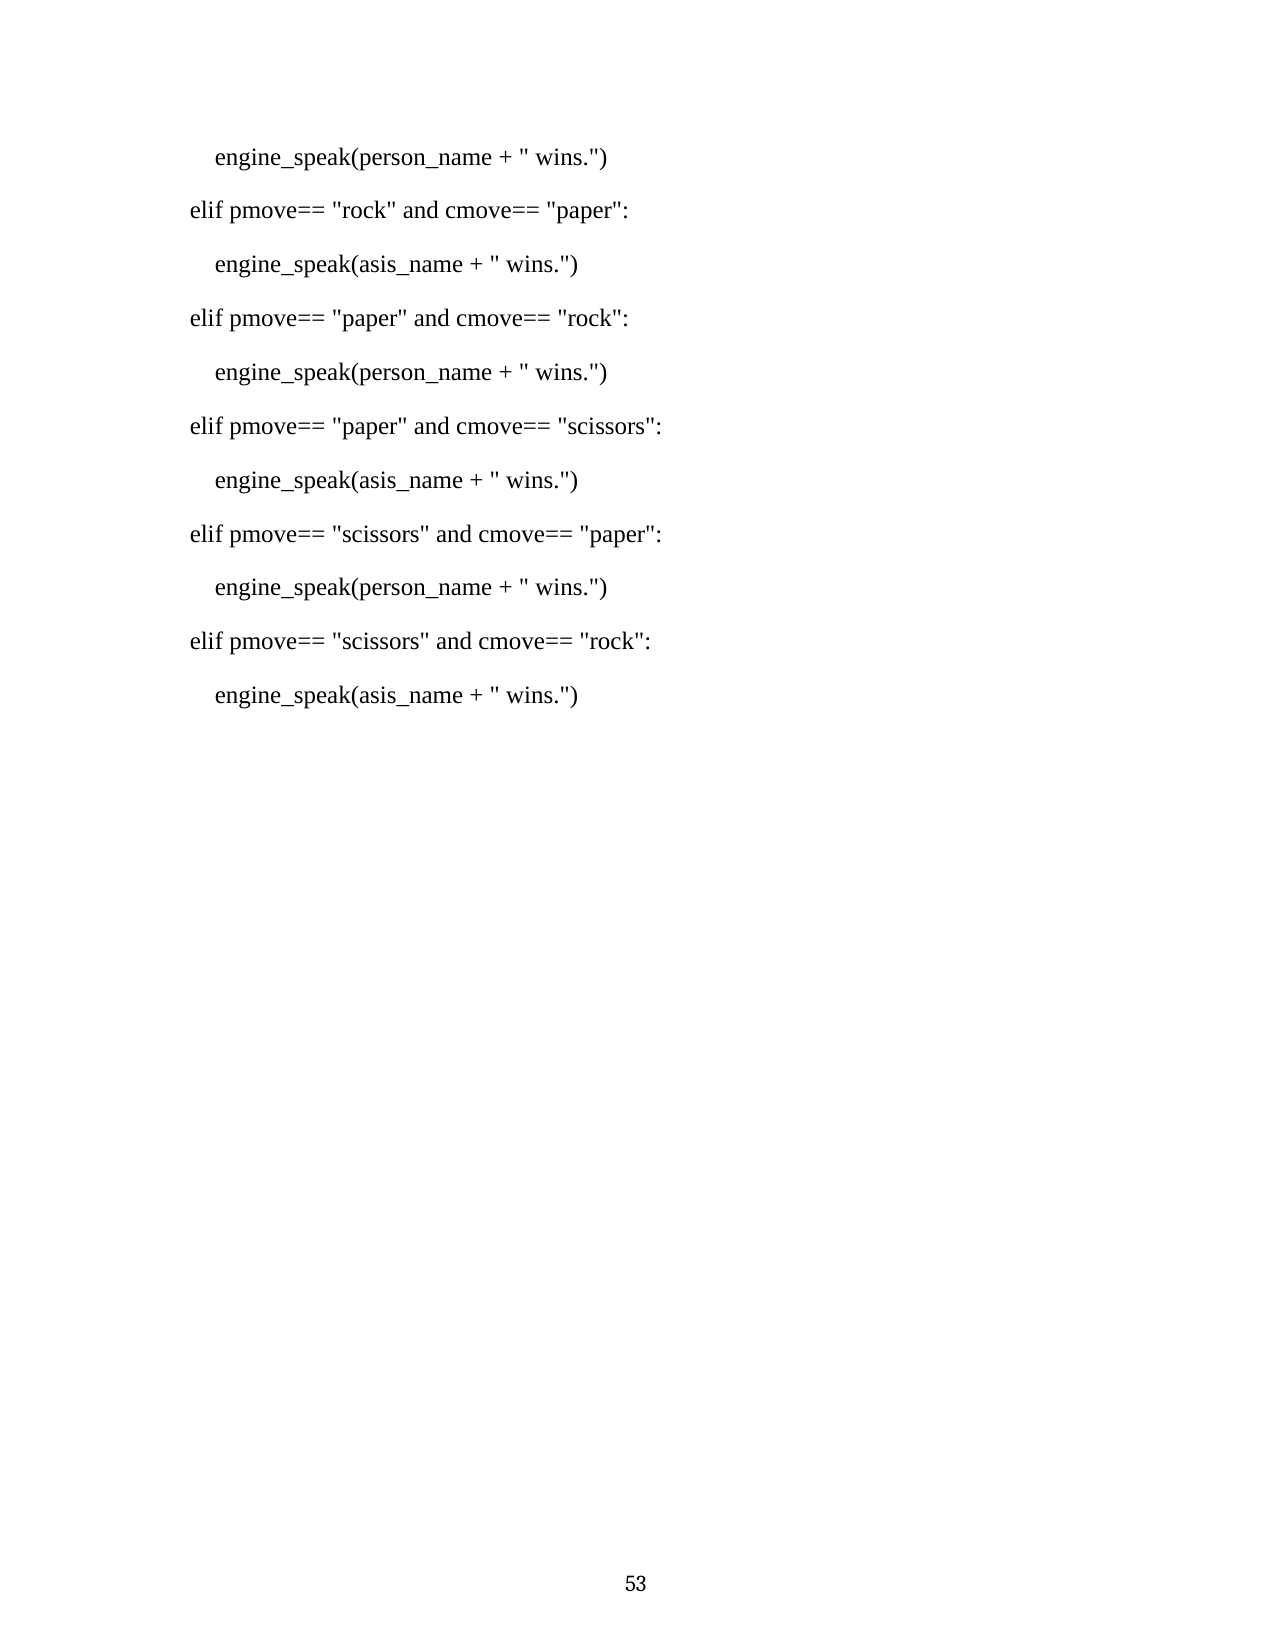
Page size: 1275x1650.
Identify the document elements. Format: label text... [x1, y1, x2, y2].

text engine_speak(person_name + " wins.") [139, 572, 1131, 601]
text elif pmove== "paper" and cmove== "rock": [139, 303, 1131, 332]
text engine_speak(asis_name + " wins.") [139, 249, 1131, 278]
text engine_speak(person_name + " wins.") [139, 357, 1131, 386]
text elif pmove== "scissors" and cmove== "paper": [139, 519, 1131, 547]
text engine_speak(person_name + " wins.") [139, 142, 1131, 170]
text elif pmove== "paper" and cmove== "scissors": [139, 411, 1131, 440]
text elif pmove== "rock" and cmove== "paper": [139, 196, 1131, 224]
text engine_speak(asis_name + " wins.") [139, 465, 1131, 493]
text engine_speak(asis_name + " wins.") [139, 680, 1131, 709]
text elif pmove== "scissors" and cmove== "rock": [139, 626, 1131, 655]
